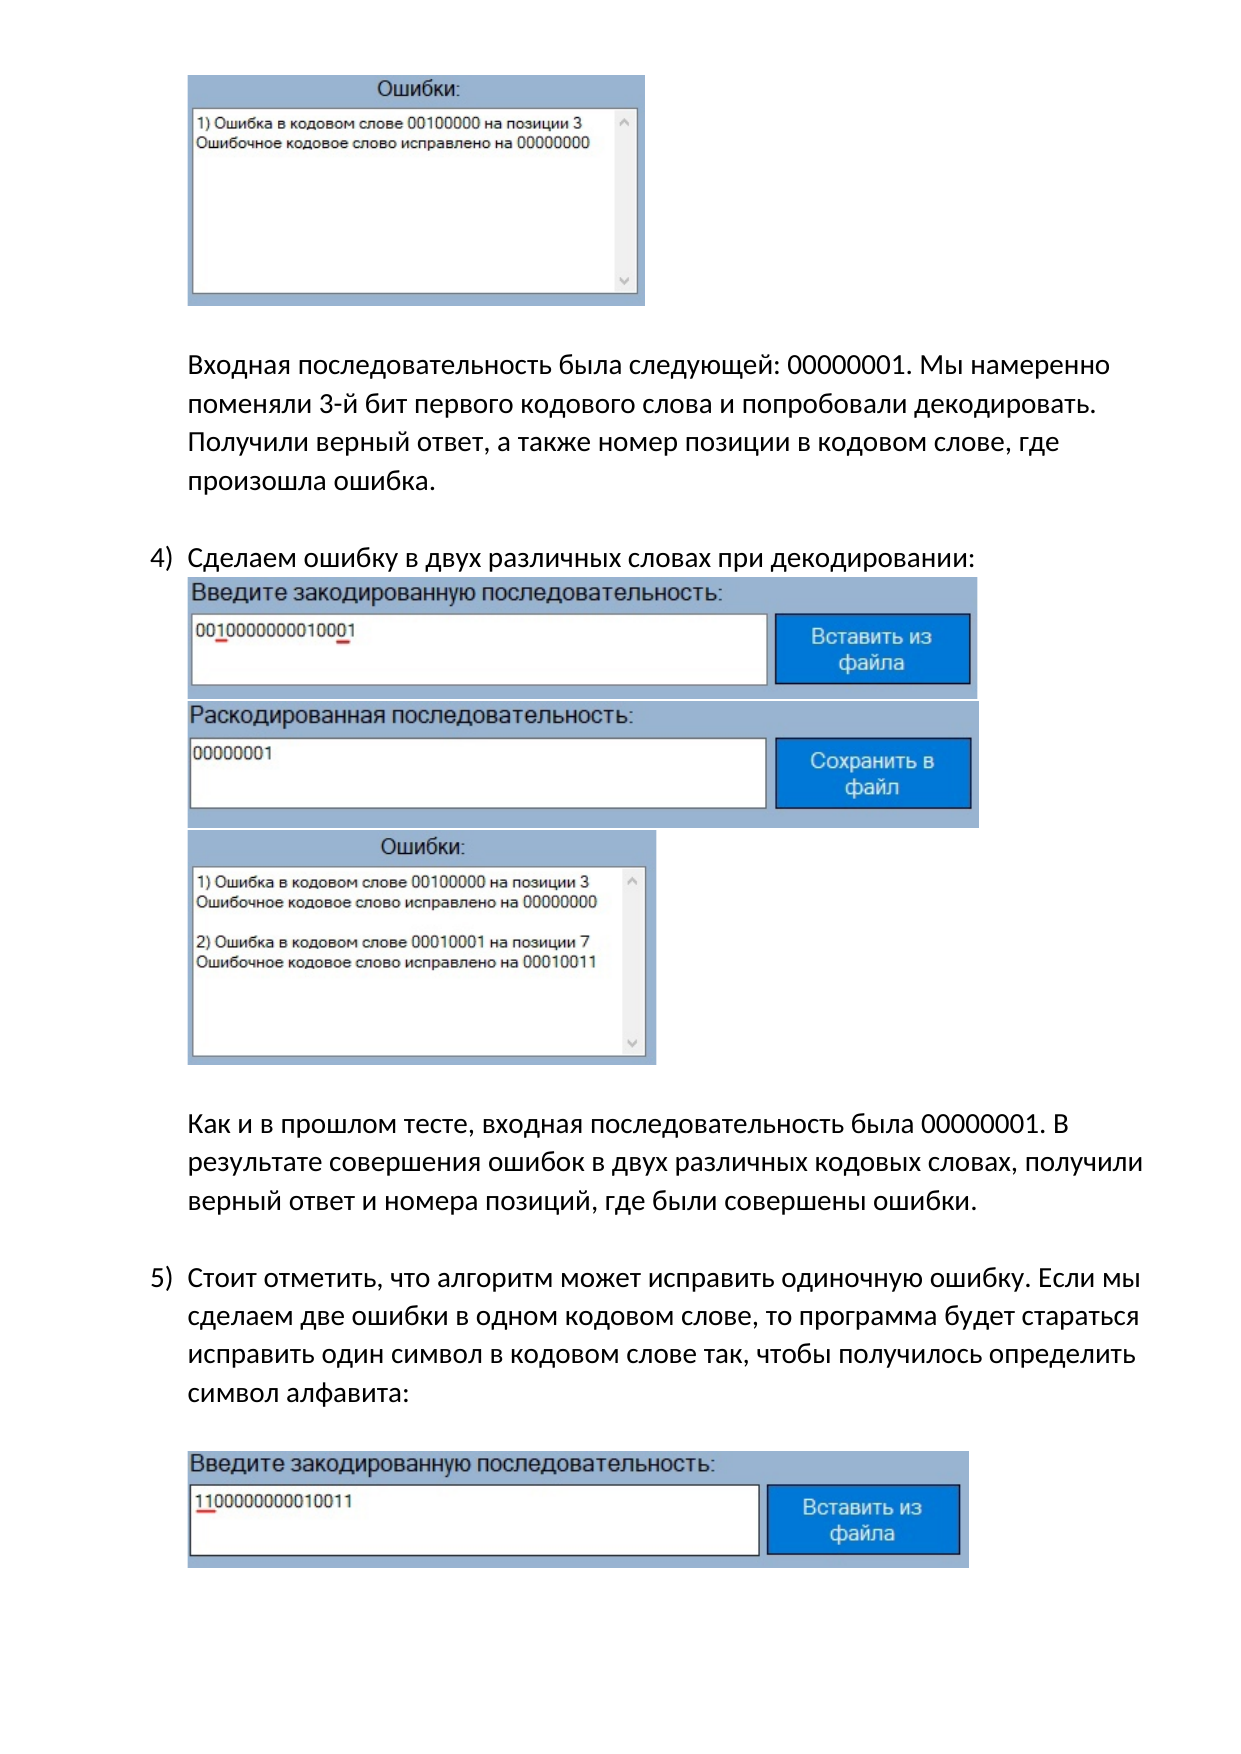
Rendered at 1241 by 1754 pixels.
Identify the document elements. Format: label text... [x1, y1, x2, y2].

list Сделаем ошибку в двух различных словах при декодировании: [150, 539, 1165, 574]
picture [187, 577, 978, 699]
picture [187, 701, 979, 828]
picture [187, 830, 657, 1065]
picture [187, 1451, 969, 1568]
list Стоит отметить, что алгоритм может исправить одиночную ошибку. Если мы сделаем две ошибки в одном кодовом слове, то программа будет стараться исправить один символ в кодовом слове так, чтобы получилось определить символ алфавита: [150, 1259, 1165, 1410]
list Входная последовательность была следующей: 00000001. Мы намеренно поменяли 3-й бит первого кодового слова и попробовали декодировать. Получили верный ответ, а также номер позиции в кодовом слове, где произошла ошибка. [187, 346, 1165, 497]
picture [187, 75, 645, 306]
list Как и в прошлом тесте, входная последовательность была 00000001. В результате совершения ошибок в двух различных кодовых словах, получили верный ответ и номера позиций, где были совершены ошибки. [187, 1105, 1165, 1217]
